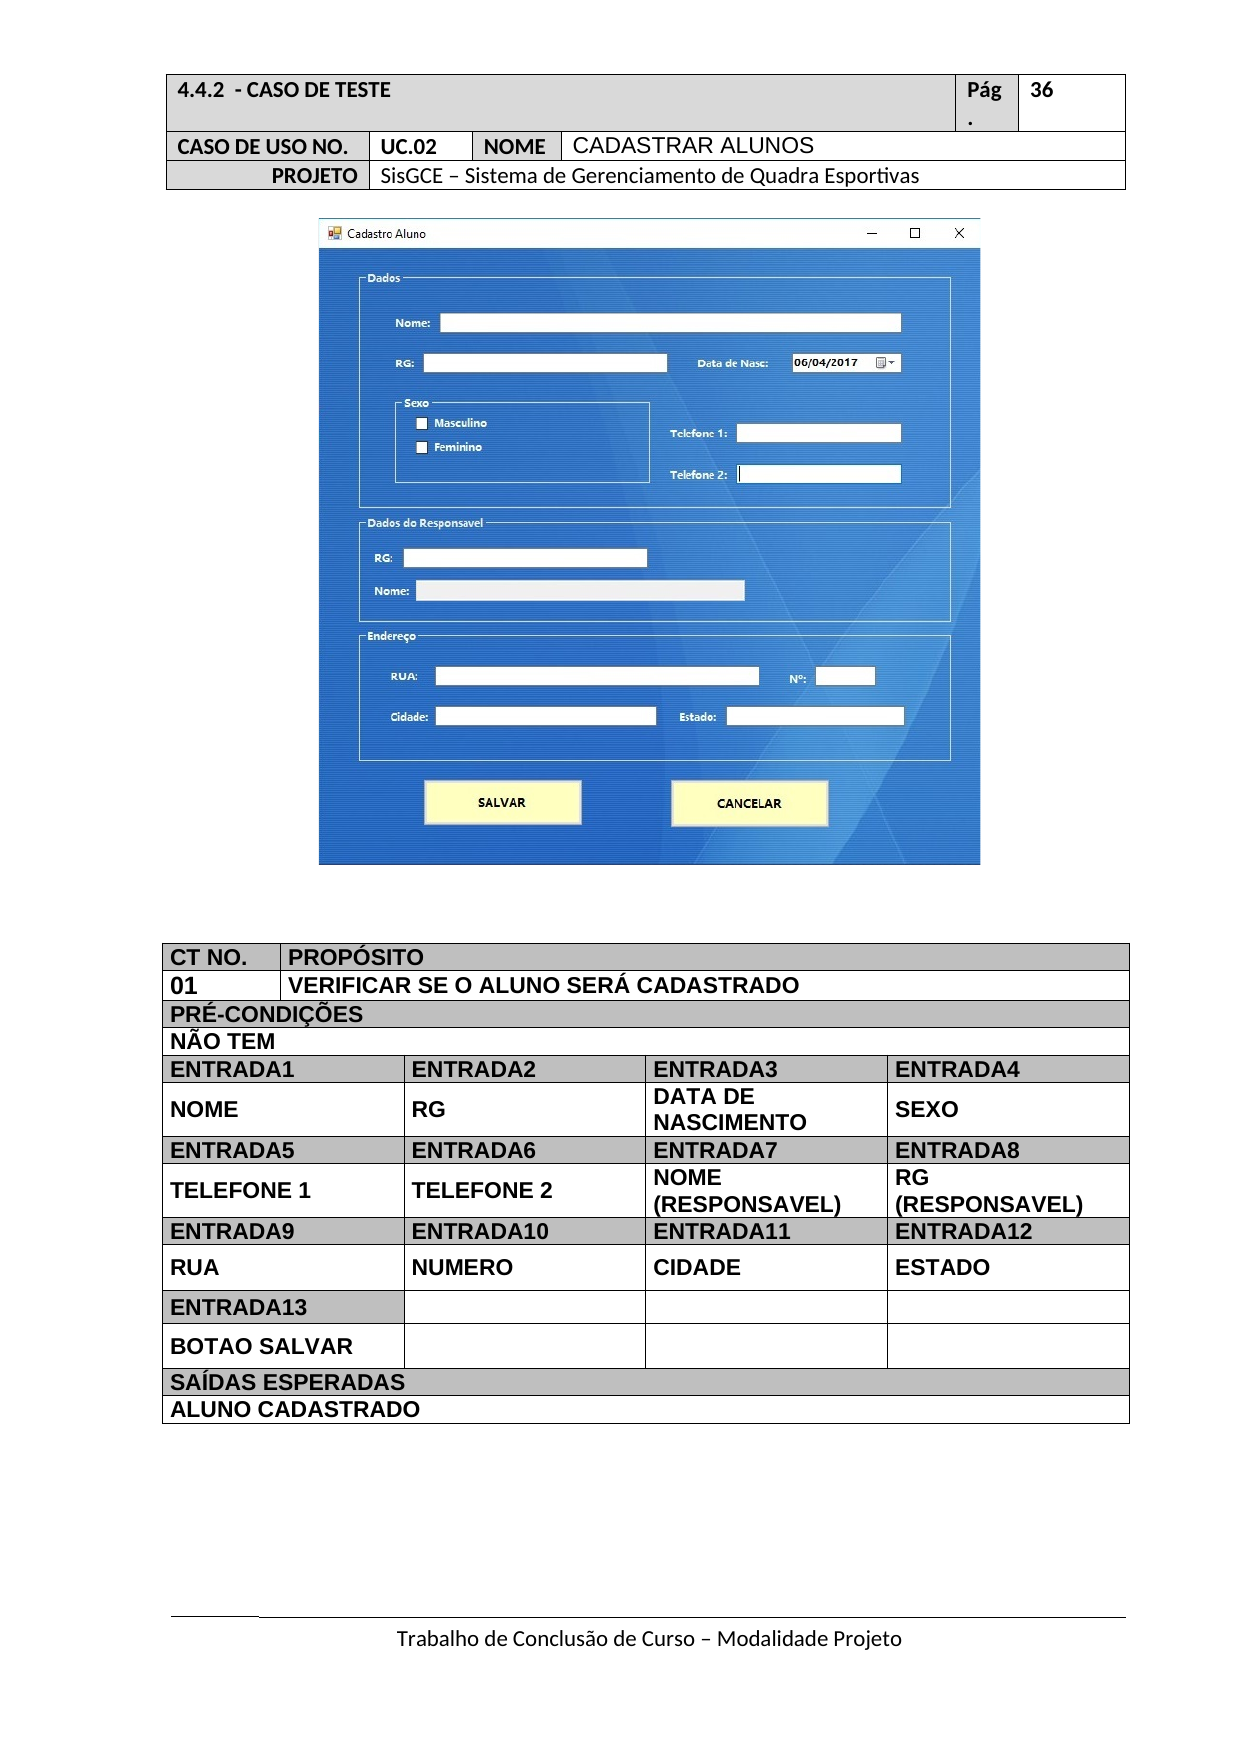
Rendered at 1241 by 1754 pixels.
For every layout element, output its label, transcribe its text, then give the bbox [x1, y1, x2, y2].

table_cell [405, 1324, 645, 1368]
table_cell 01 [163, 971, 280, 1000]
table_cell ENTRADA4 [888, 1056, 1129, 1082]
table_cell DATA DE NASCIMENTO [646, 1083, 887, 1136]
table_cell ENTRADA12 [888, 1218, 1129, 1244]
table_cell CIDADE [646, 1245, 887, 1289]
table_cell ALUNO CADASTRADO [163, 1396, 1129, 1423]
table_cell [888, 1324, 1129, 1368]
table_cell ENTRADA5 [163, 1137, 404, 1163]
table_cell RG (RESPONSAVEL) [888, 1164, 1129, 1217]
table_cell NOME (RESPONSAVEL) [646, 1164, 887, 1217]
table_cell [646, 1324, 887, 1368]
table_cell NUMERO [405, 1245, 645, 1289]
table_cell PRÉ-CONDIÇÕES [163, 1001, 1129, 1027]
table_cell ENTRADA11 [646, 1218, 887, 1244]
table_cell ENTRADA10 [405, 1218, 645, 1244]
table_cell [646, 1291, 887, 1323]
table_cell SEXO [888, 1083, 1129, 1136]
table_cell NOME [163, 1083, 404, 1136]
table_cell ENTRADA8 [888, 1137, 1129, 1163]
table_cell ENTRADA1 [163, 1056, 404, 1082]
table_cell ENTRADA7 [646, 1137, 887, 1163]
table_cell SAÍDAS ESPERADAS [163, 1369, 1129, 1395]
picture [318, 218, 981, 865]
table_cell RUA [163, 1245, 404, 1289]
table_cell VERIFICAR SE O ALUNO SERÁ CADASTRADO [281, 971, 1129, 1000]
table_cell ESTADO [888, 1245, 1129, 1289]
table_header PROPÓSITO [281, 944, 1129, 970]
table_cell ENTRADA13 [163, 1291, 404, 1323]
table_cell ENTRADA9 [163, 1218, 404, 1244]
table_cell ENTRADA6 [405, 1137, 645, 1163]
table_cell ENTRADA2 [405, 1056, 645, 1082]
table_cell [405, 1291, 645, 1323]
table_cell TELEFONE 2 [405, 1164, 645, 1217]
table_cell [888, 1291, 1129, 1323]
table_cell BOTAO SALVAR [163, 1324, 404, 1368]
table_header CT NO. [163, 944, 280, 970]
table_cell TELEFONE 1 [163, 1164, 404, 1217]
table_cell RG [405, 1083, 645, 1136]
table_cell ENTRADA3 [646, 1056, 887, 1082]
table_cell NÃO TEM [163, 1028, 1129, 1054]
